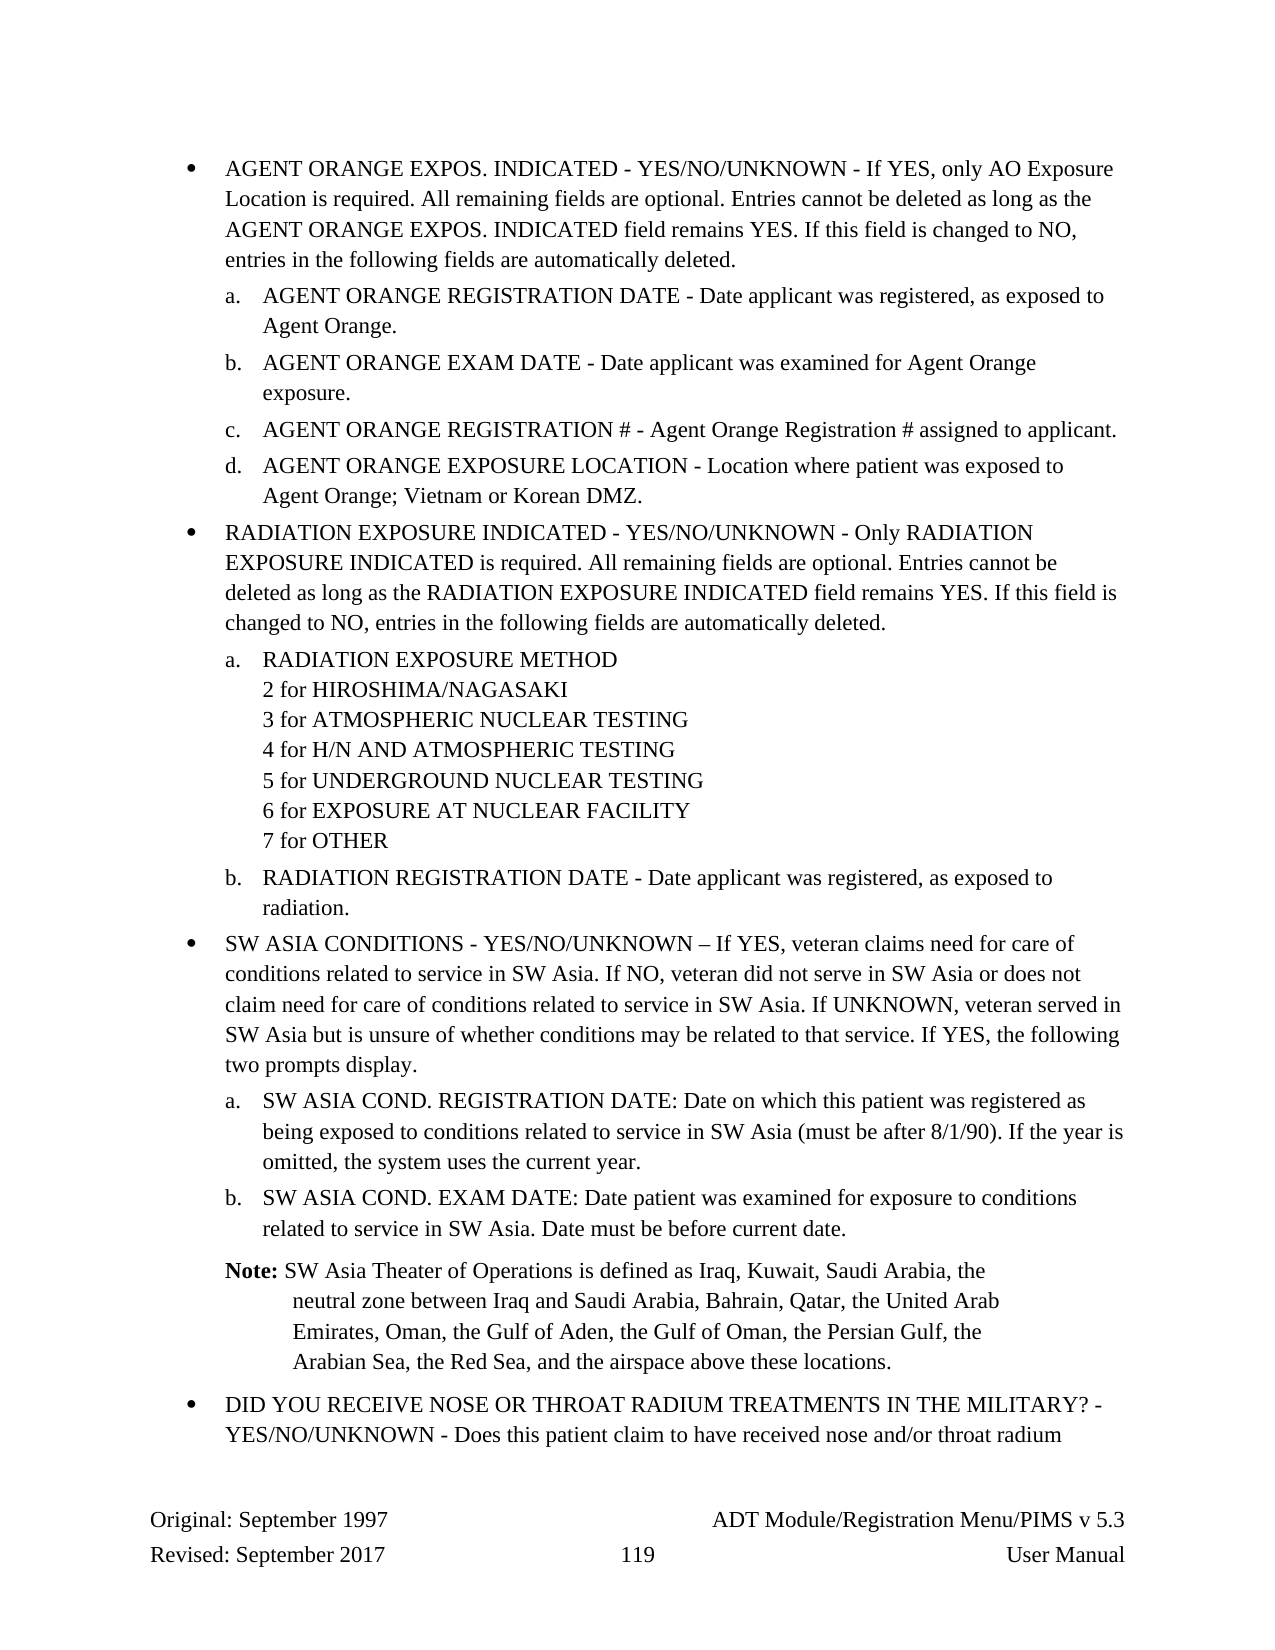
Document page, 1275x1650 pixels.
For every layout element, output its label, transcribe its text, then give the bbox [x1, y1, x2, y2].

list AGENT ORANGE REGISTRATION # - Agent Orange Registration # assigned to applicant. [225, 416, 1125, 442]
text Note: SW Asia Theater of Operations is defined as Iraq, Kuwait, Saudi Arabia, the neutral zone between Iraq and Saudi Arabia, Bahrain, Qatar, the United Arab Emirates, Oman, the Gulf of Aden, the Gulf of Oman, the Persian Gulf, the Arabian Sea, the Red Sea, and the airspace above these locations. [225, 1257, 1050, 1374]
list AGENT ORANGE EXAM DATE - Date applicant was examined for Agent Orange exposure. [225, 349, 1125, 406]
text RADIATION EXPOSURE INDICATED - YES/NO/UNKNOWN - Only RADIATION EXPOSURE INDICATED is required. All remaining fields are optional. Entries cannot be deleted as long as the RADIATION EXPOSURE INDICATED field remains YES. If this field is changed to NO, entries in the following fields are automatically deleted. [187, 519, 1125, 636]
list RADIATION EXPOSURE METHOD 2 for HIROSHIMA/NAGASAKI 3 for ATMOSPHERIC NUCLEAR TESTING 4 for H/N AND ATMOSPHERIC TESTING 5 for UNDERGROUND NUCLEAR TESTING 6 for EXPOSURE AT NUCLEAR FACILITY 7 for OTHER [225, 646, 1125, 853]
list AGENT ORANGE EXPOSURE LOCATION - Location where patient was exposed to Agent Orange; Vietnam or Korean DMZ. [225, 452, 1125, 509]
text AGENT ORANGE EXPOS. INDICATED - YES/NO/UNKNOWN - If YES, only AO Exposure Location is required. All remaining fields are optional. Entries cannot be deleted as long as the AGENT ORANGE EXPOS. INDICATED field remains YES. If this field is changed to NO, entries in the following fields are automatically deleted. [187, 155, 1125, 272]
text SW ASIA COND. EXAM DATE: Date patient was examined for exposure to conditions related to service in SW Asia. Date must be before current date. [225, 1184, 1125, 1241]
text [187, 1391, 1125, 1447]
text RADIATION REGISTRATION DATE - Date applicant was registered, as exposed to radiation. [225, 863, 1125, 920]
list AGENT ORANGE REGISTRATION DATE - Date applicant was registered, as exposed to Agent Orange. [225, 282, 1125, 339]
text SW ASIA CONDITIONS - YES/NO/UNKNOWN – If YES, veteran claims need for care of conditions related to service in SW Asia. If NO, veteran did not serve in SW Asia or does not claim need for care of conditions related to service in SW Asia. If UNKNOWN, veteran served in SW Asia but is unsure of whether conditions may be related to that service. If YES, the following two prompts display. [187, 930, 1125, 1077]
list SW ASIA COND. REGISTRATION DATE: Date on which this patient was registered as being exposed to conditions related to service in SW Asia (must be after 8/1/90). If the year is omitted, the system uses the current year. [225, 1087, 1125, 1174]
